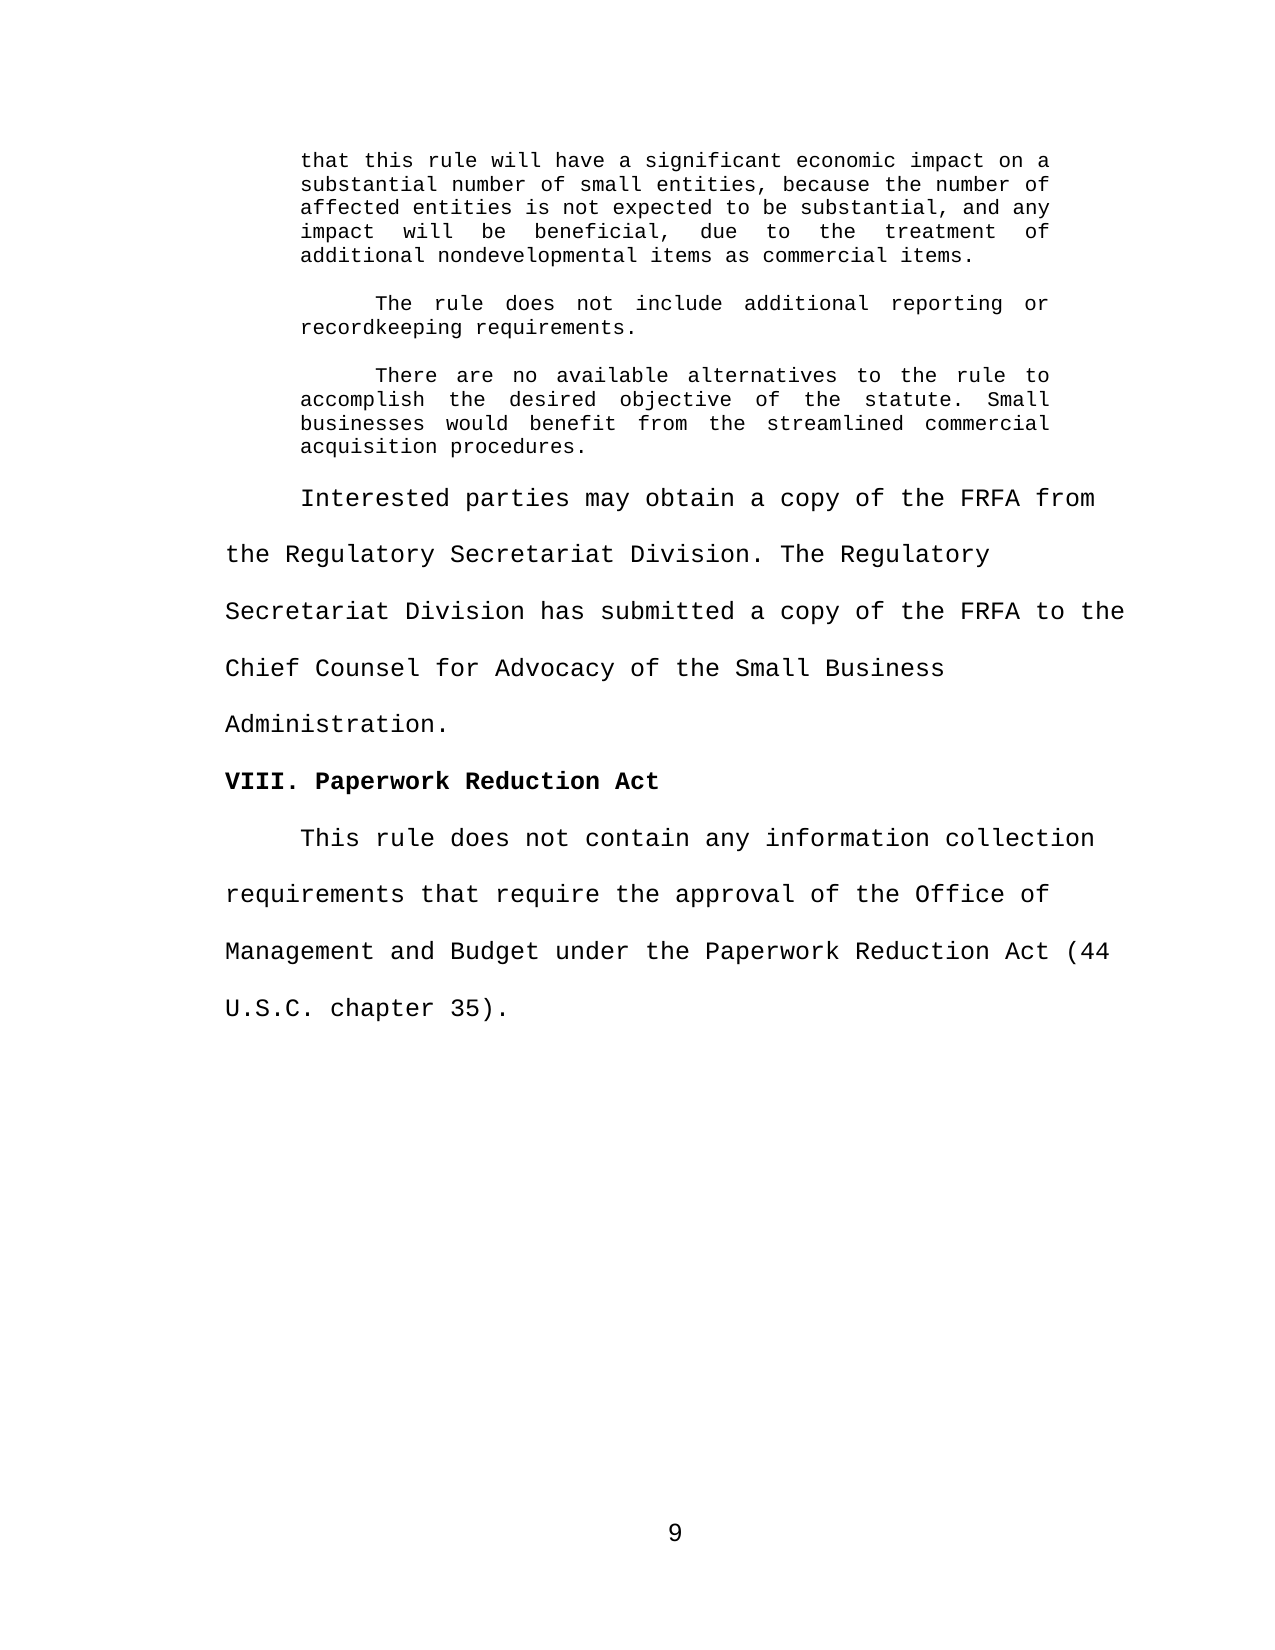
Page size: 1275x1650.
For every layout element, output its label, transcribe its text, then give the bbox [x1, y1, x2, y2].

text The rule does not include additional reporting or recordkeeping requirements. [300, 293, 1050, 341]
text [300, 150, 1050, 268]
text There are no available alternatives to the rule to accomplish the desired objective of the statute. Small businesses would benefit from the streamlined commercial acquisition procedures. [300, 366, 1050, 460]
text VIII. Paperwork Reduction Act [225, 768, 1125, 797]
text Interested parties may obtain a copy of the FRFA from the Regulatory Secretariat Division. The Regulatory Secretariat Division has submitted a copy of the FRFA to the Chief Counsel for Advocacy of the Small Business Administration. [225, 485, 1125, 740]
text This rule does not contain any information collection requirements that require the approval of the Office of Management and Budget under the Paperwork Reduction Act (44 U.S.C. chapter 35). [225, 825, 1125, 1023]
